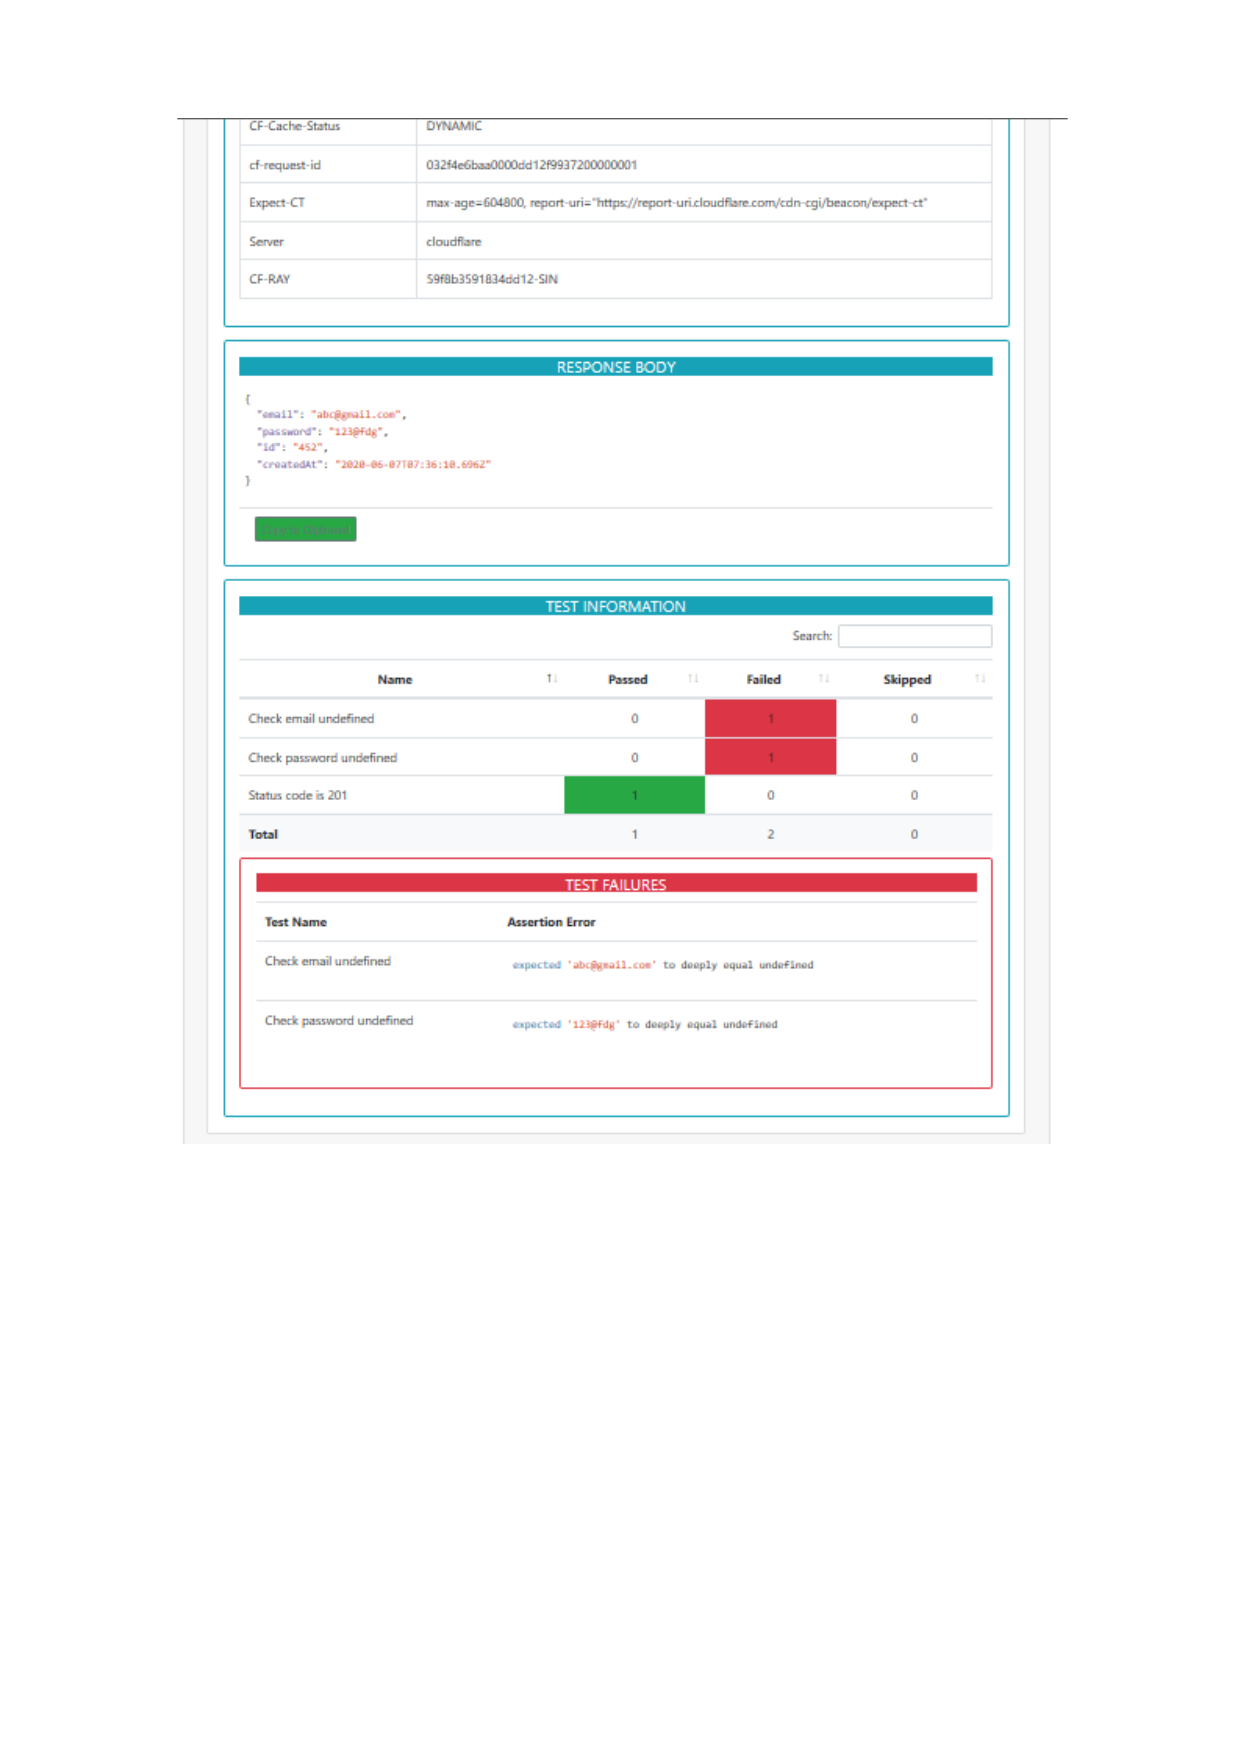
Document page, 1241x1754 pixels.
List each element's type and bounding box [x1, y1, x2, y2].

picture [177, 118, 1068, 1144]
